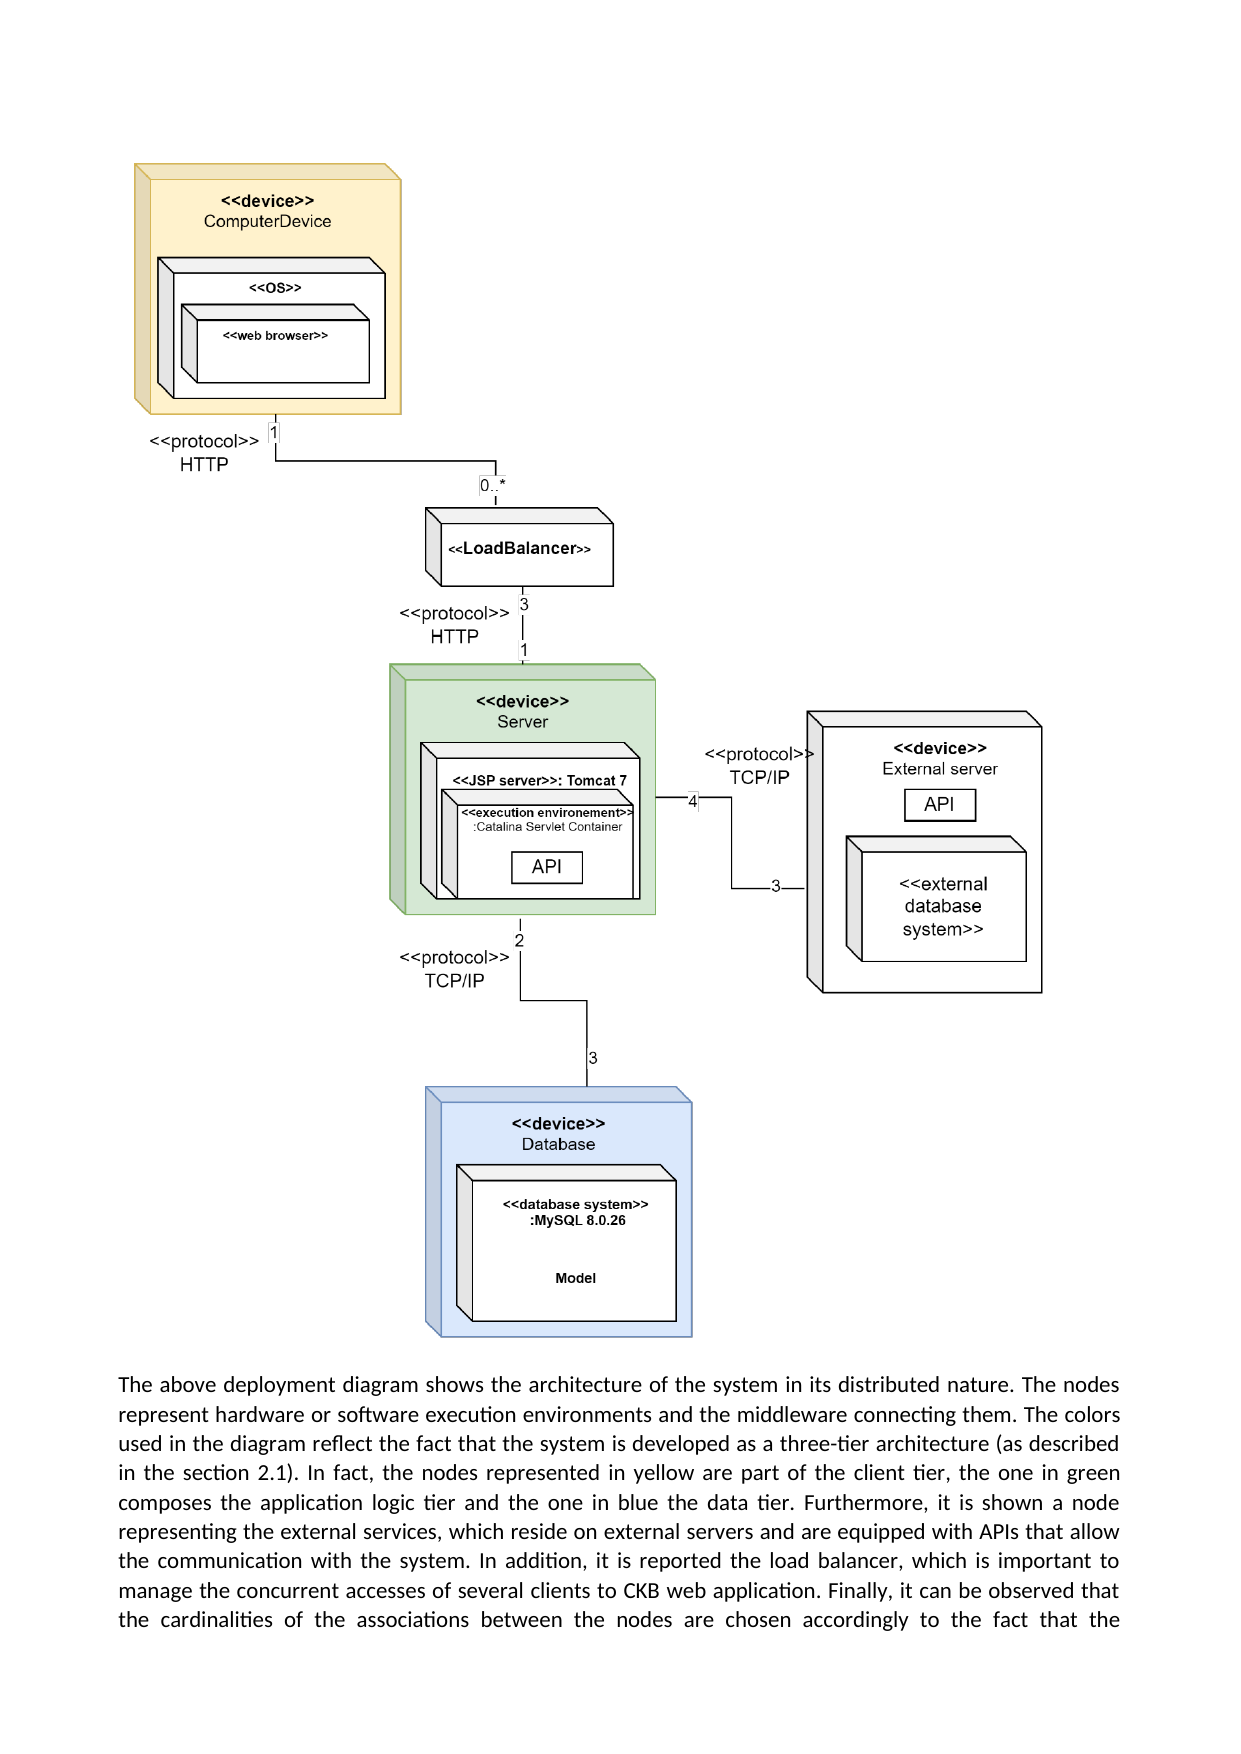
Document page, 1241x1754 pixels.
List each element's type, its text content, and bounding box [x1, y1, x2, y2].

picture [118, 147, 1058, 1353]
